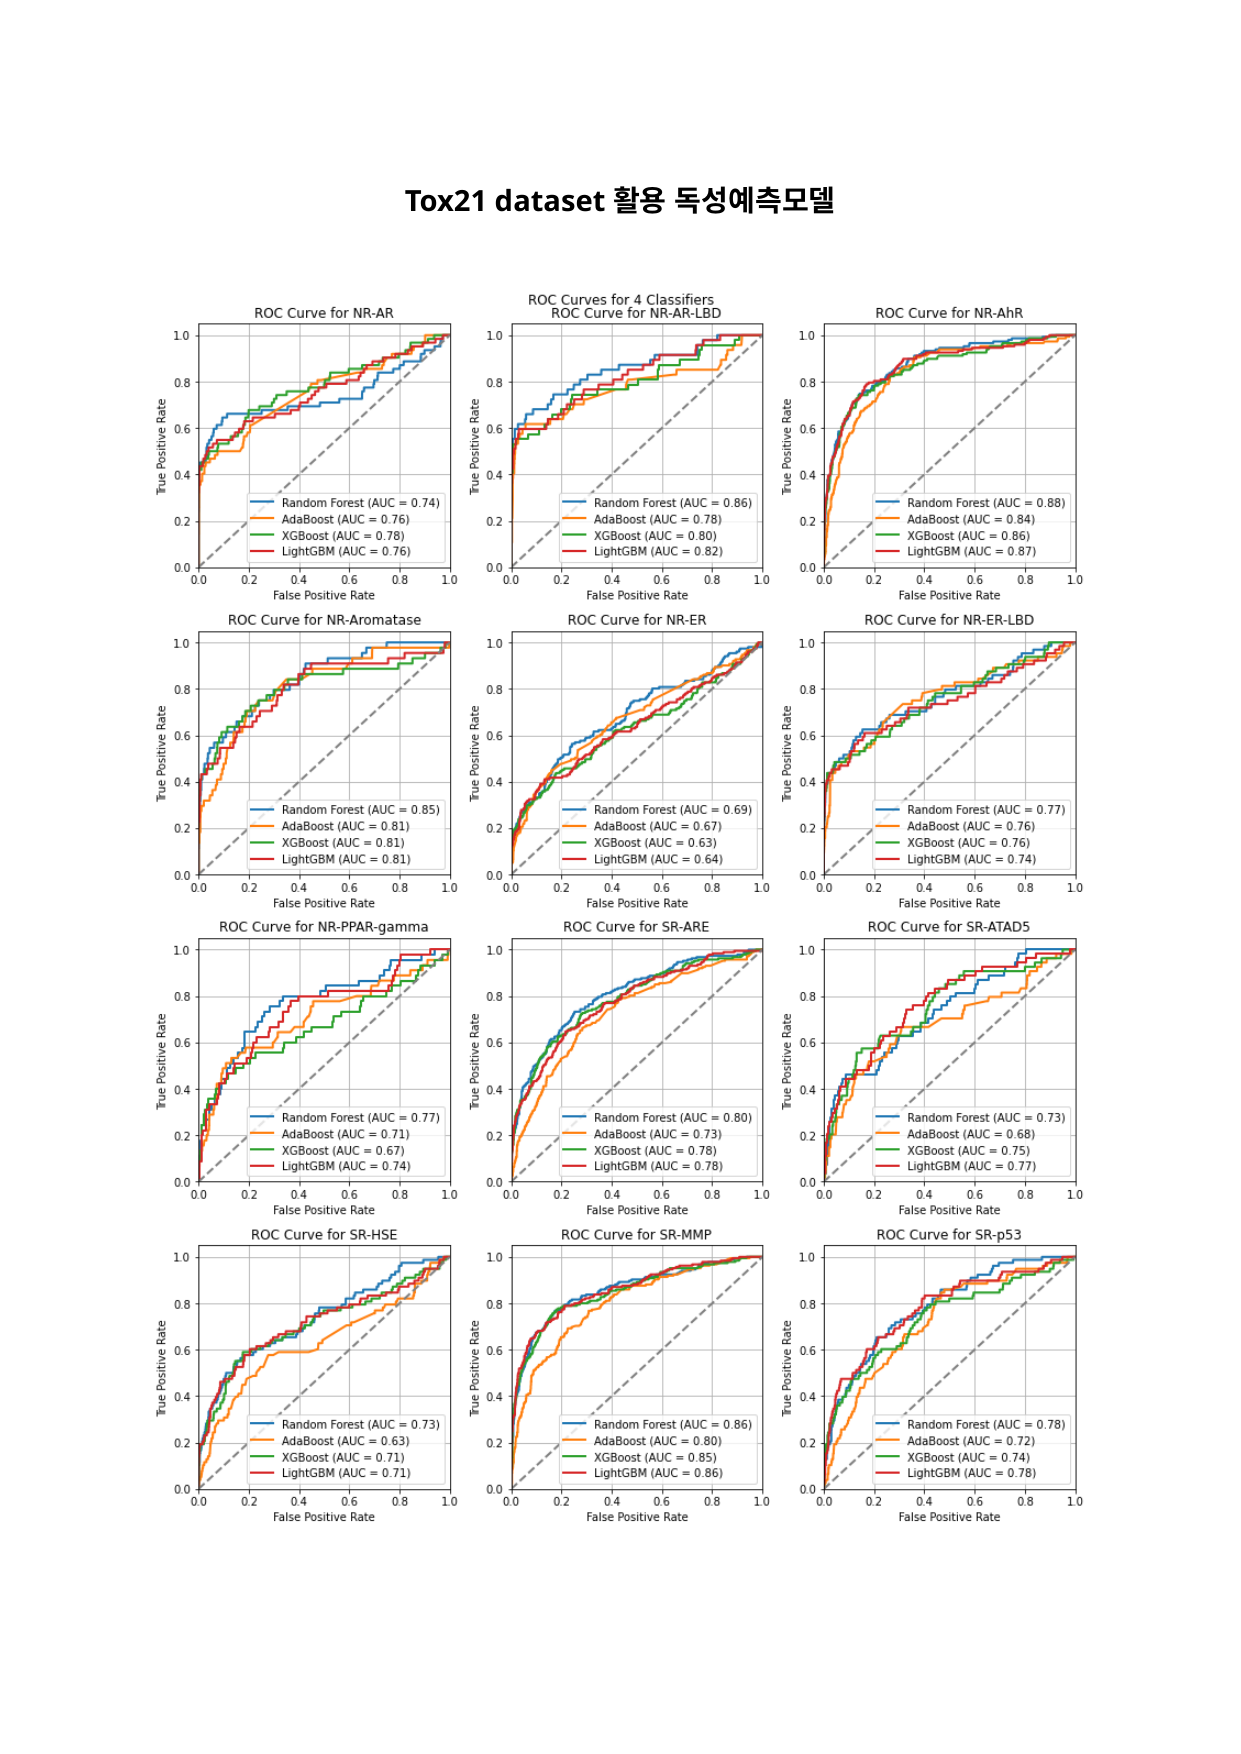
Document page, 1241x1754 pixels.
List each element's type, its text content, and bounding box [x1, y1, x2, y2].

text Tox21 dataset 활용 독성예측모델 [150, 177, 1090, 219]
picture [150, 286, 1091, 1531]
